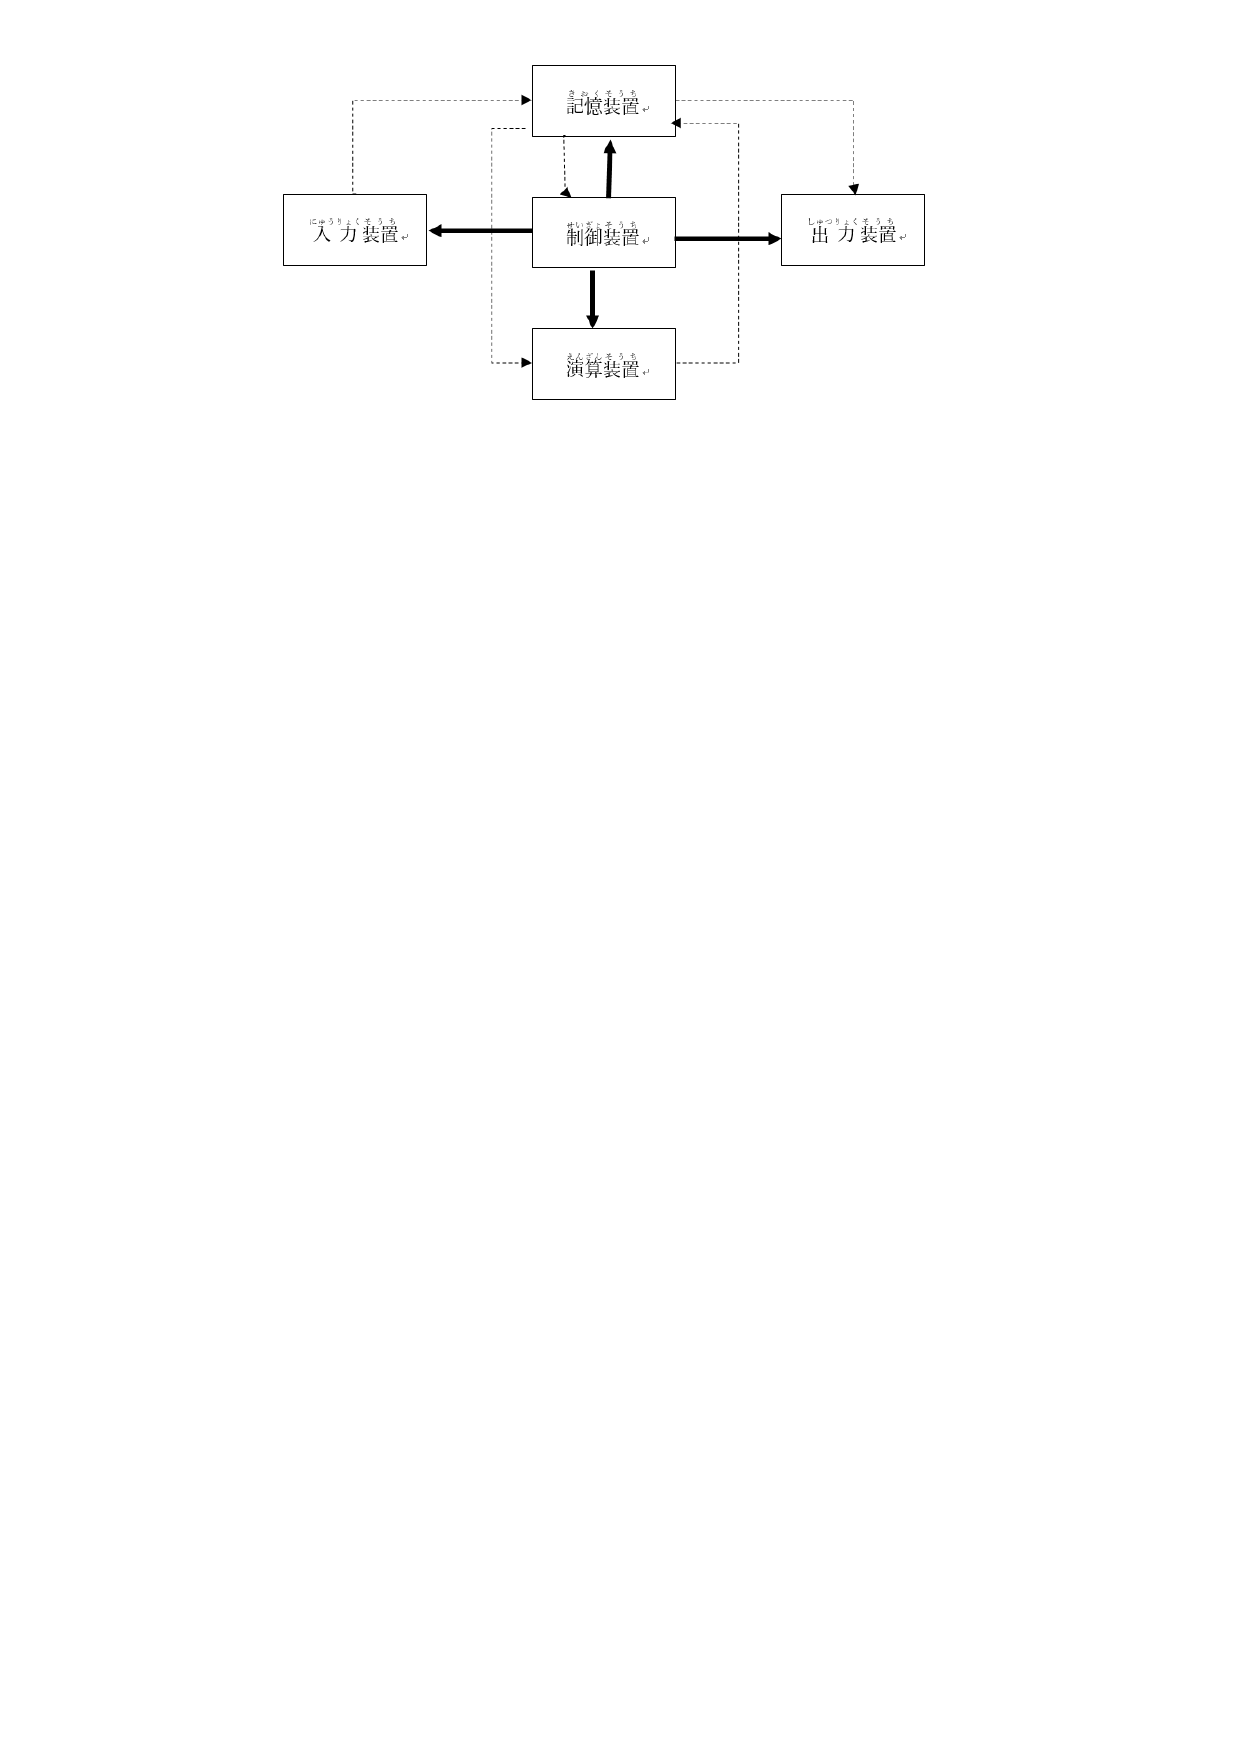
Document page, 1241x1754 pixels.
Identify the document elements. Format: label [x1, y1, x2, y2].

picture [258, 33, 982, 440]
